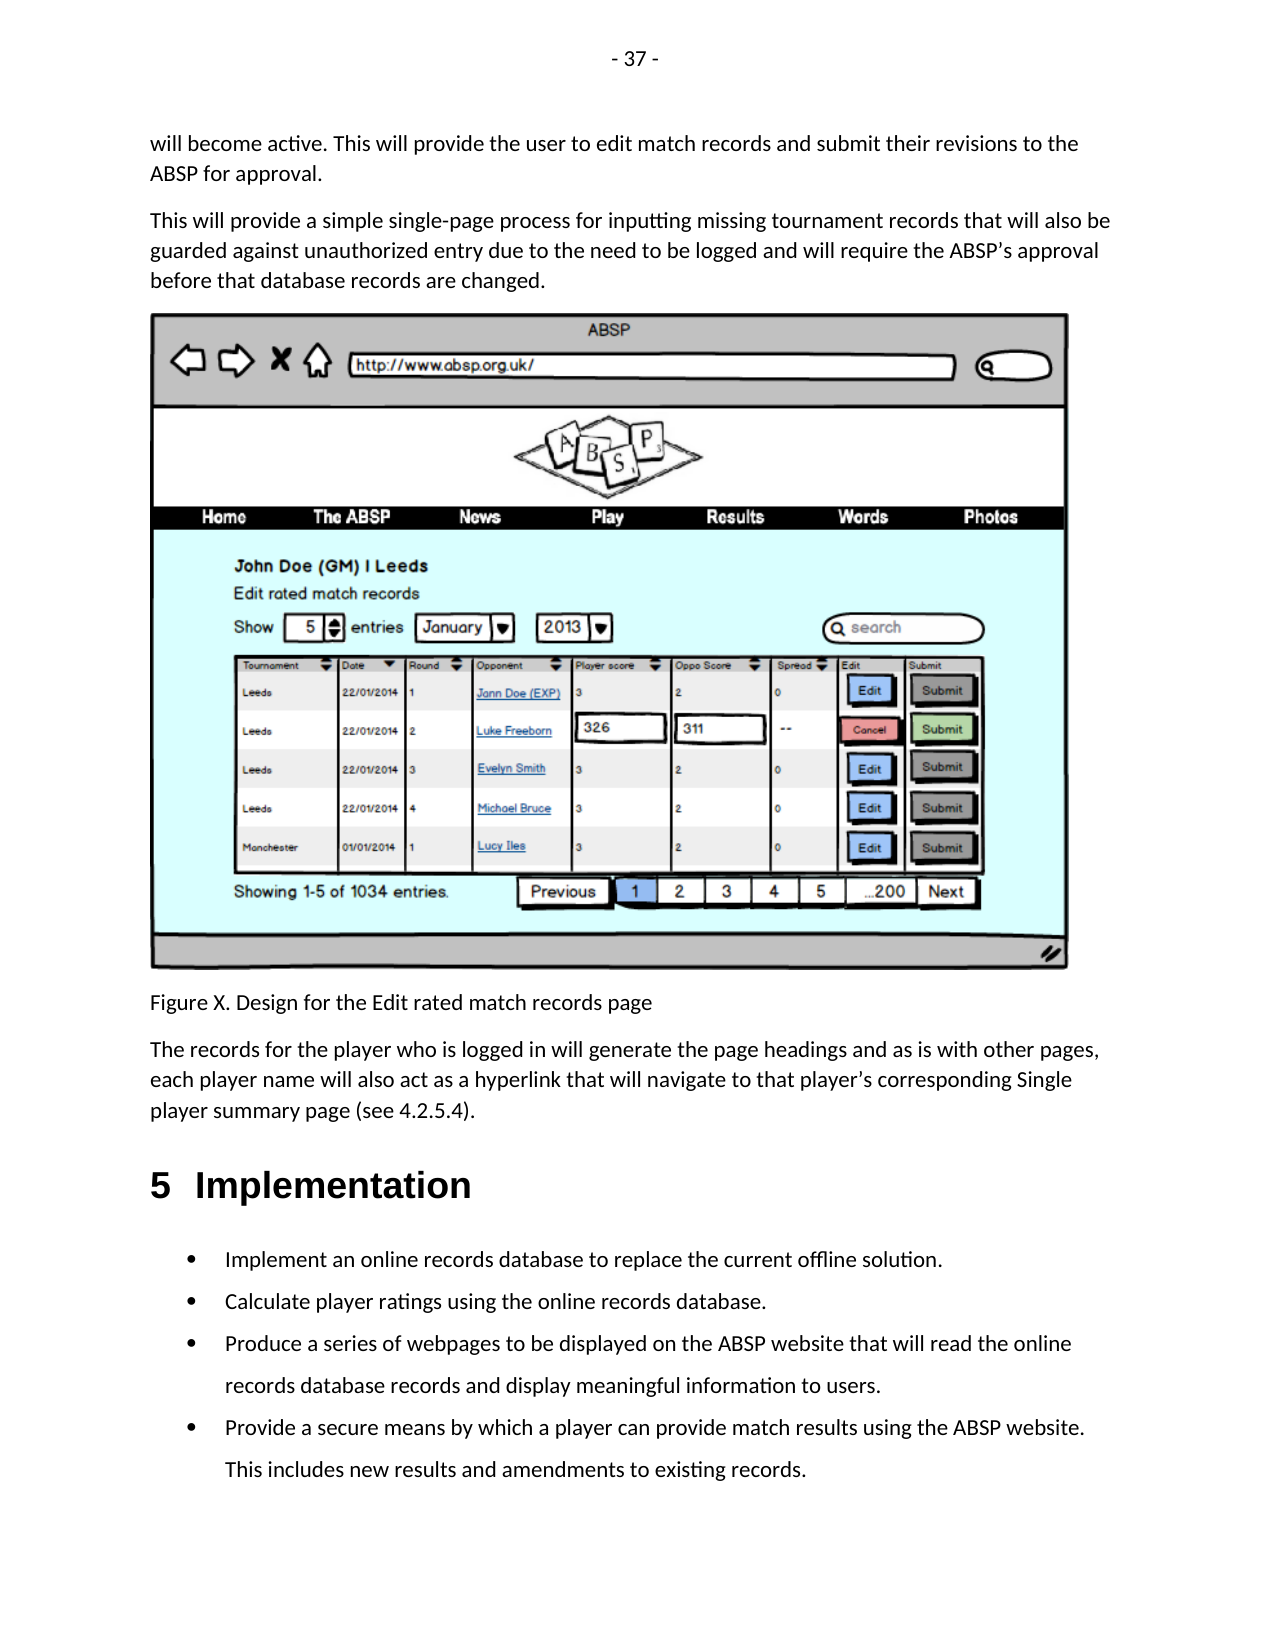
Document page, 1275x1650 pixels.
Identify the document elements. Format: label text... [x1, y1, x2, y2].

text The records for the player who is logged in will generate the page headings and as is with other pages, each player name will also act as a hyperlink that will navigate to that player’s corresponding Single player summary page (see 4.2.5.4). [150, 1035, 1125, 1124]
text Figure X. Design for the Edit rated match records page [150, 988, 1125, 1017]
picture [150, 313, 1069, 970]
subtitle Implementation [150, 1163, 1125, 1207]
list Implement an online records database to replace the current offline solution. [187, 1245, 1125, 1273]
list Produce a series of webpages to be displayed on the ABSP website that will read the online records database records and display meaningful information to users. [187, 1329, 1125, 1399]
list Provide a secure means by which a player can provide match results using the ABSP website. This includes new results and amendments to existing records. [187, 1413, 1125, 1483]
text This will provide a simple single-page process for inputting missing tournament records that will also be guarded against unauthorized entry due to the need to be logged and will require the ABSP’s approval before that database records are changed. [150, 206, 1125, 294]
list Calculate player ratings using the online records database. [187, 1287, 1125, 1315]
